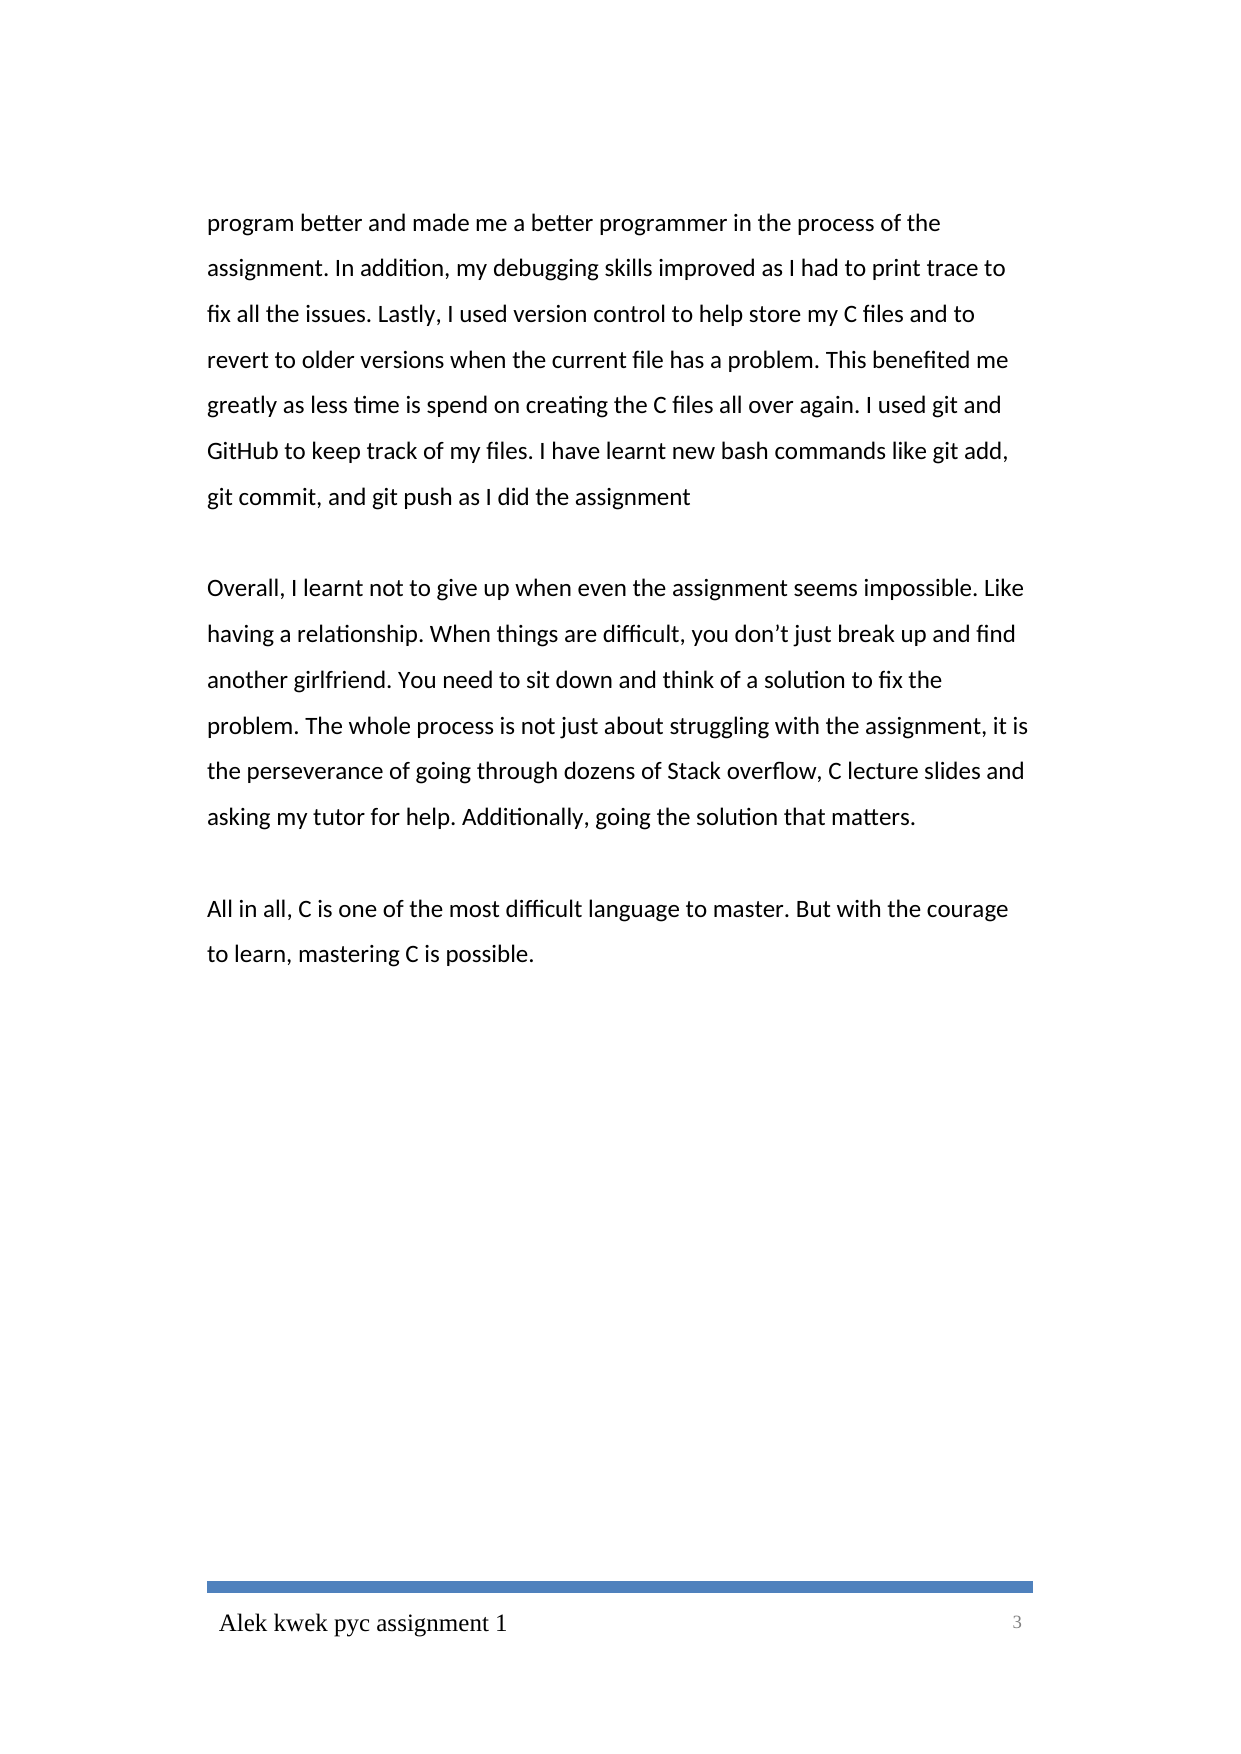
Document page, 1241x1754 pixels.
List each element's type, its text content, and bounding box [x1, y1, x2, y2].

text All in all, C is one of the most difficult language to master. But with the courage to learn, mastering C is possible. [207, 893, 1033, 969]
text Overall, I learnt not to give up when even the assignment seems impossible. Like having a relationship. When things are difficult, you don’t just break up and find another girlfriend. You need to sit down and think of a solution to fix the problem. The whole process is not just about struggling with the assignment, it is the perseverance of going through dozens of Stack overflow, C lecture slides and asking my tutor for help. Additionally, going the solution that matters. [207, 573, 1033, 832]
